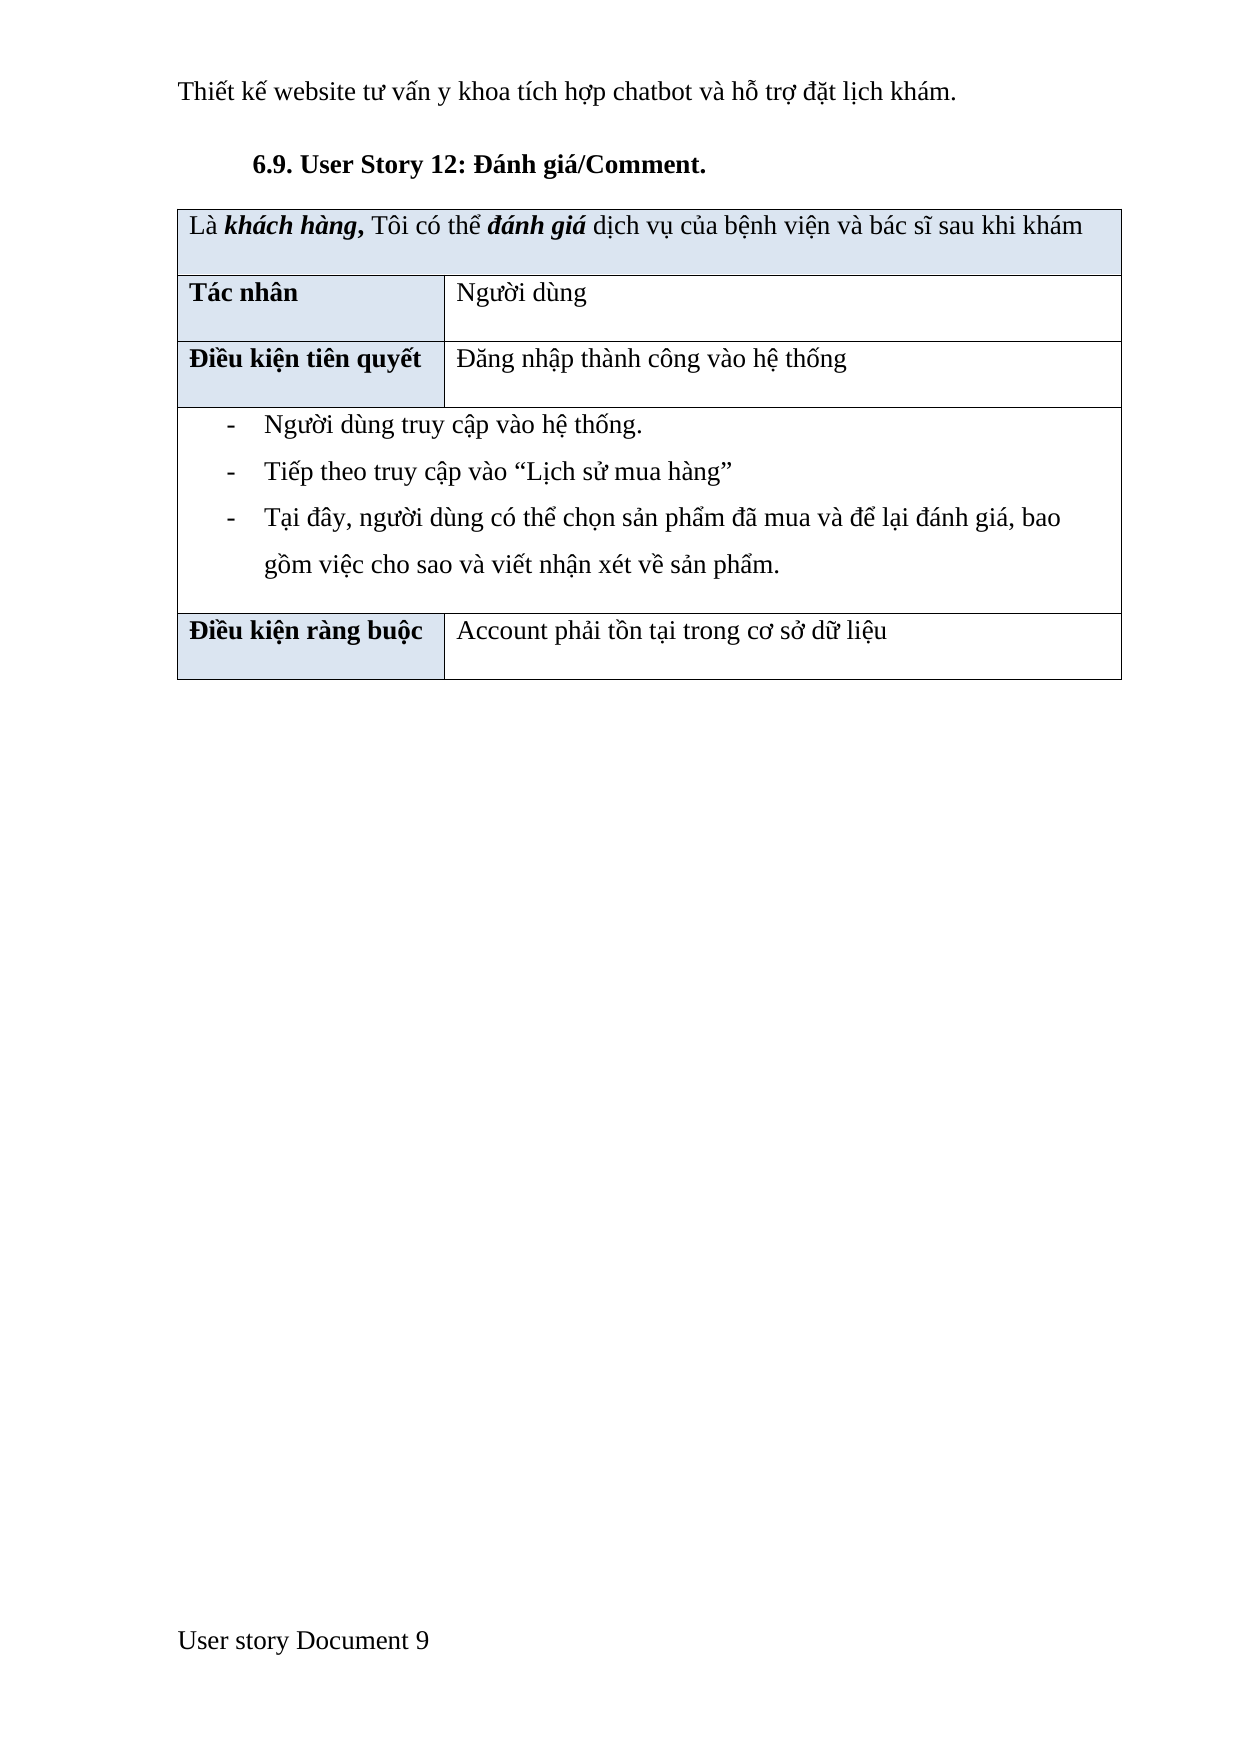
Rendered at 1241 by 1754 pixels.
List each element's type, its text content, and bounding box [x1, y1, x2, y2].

table_cell Account phải tồn tại trong cơ sở dữ liệu [445, 614, 1121, 679]
subtitle 6.9. User Story 12: Đánh giá/Comment. [177, 148, 1122, 179]
table_cell Điều kiện tiên quyết [178, 342, 444, 407]
table_cell Người dùng [445, 276, 1121, 341]
table_cell Tác nhân [178, 276, 444, 341]
table_header Là khách hàng, Tôi có thể đánh giá dịch vụ của bệnh viện và bác sĩ sau khi khám [178, 210, 1121, 274]
table_cell Đăng nhập thành công vào hệ thống [445, 342, 1121, 407]
table_cell Điều kiện ràng buộc [178, 614, 444, 679]
